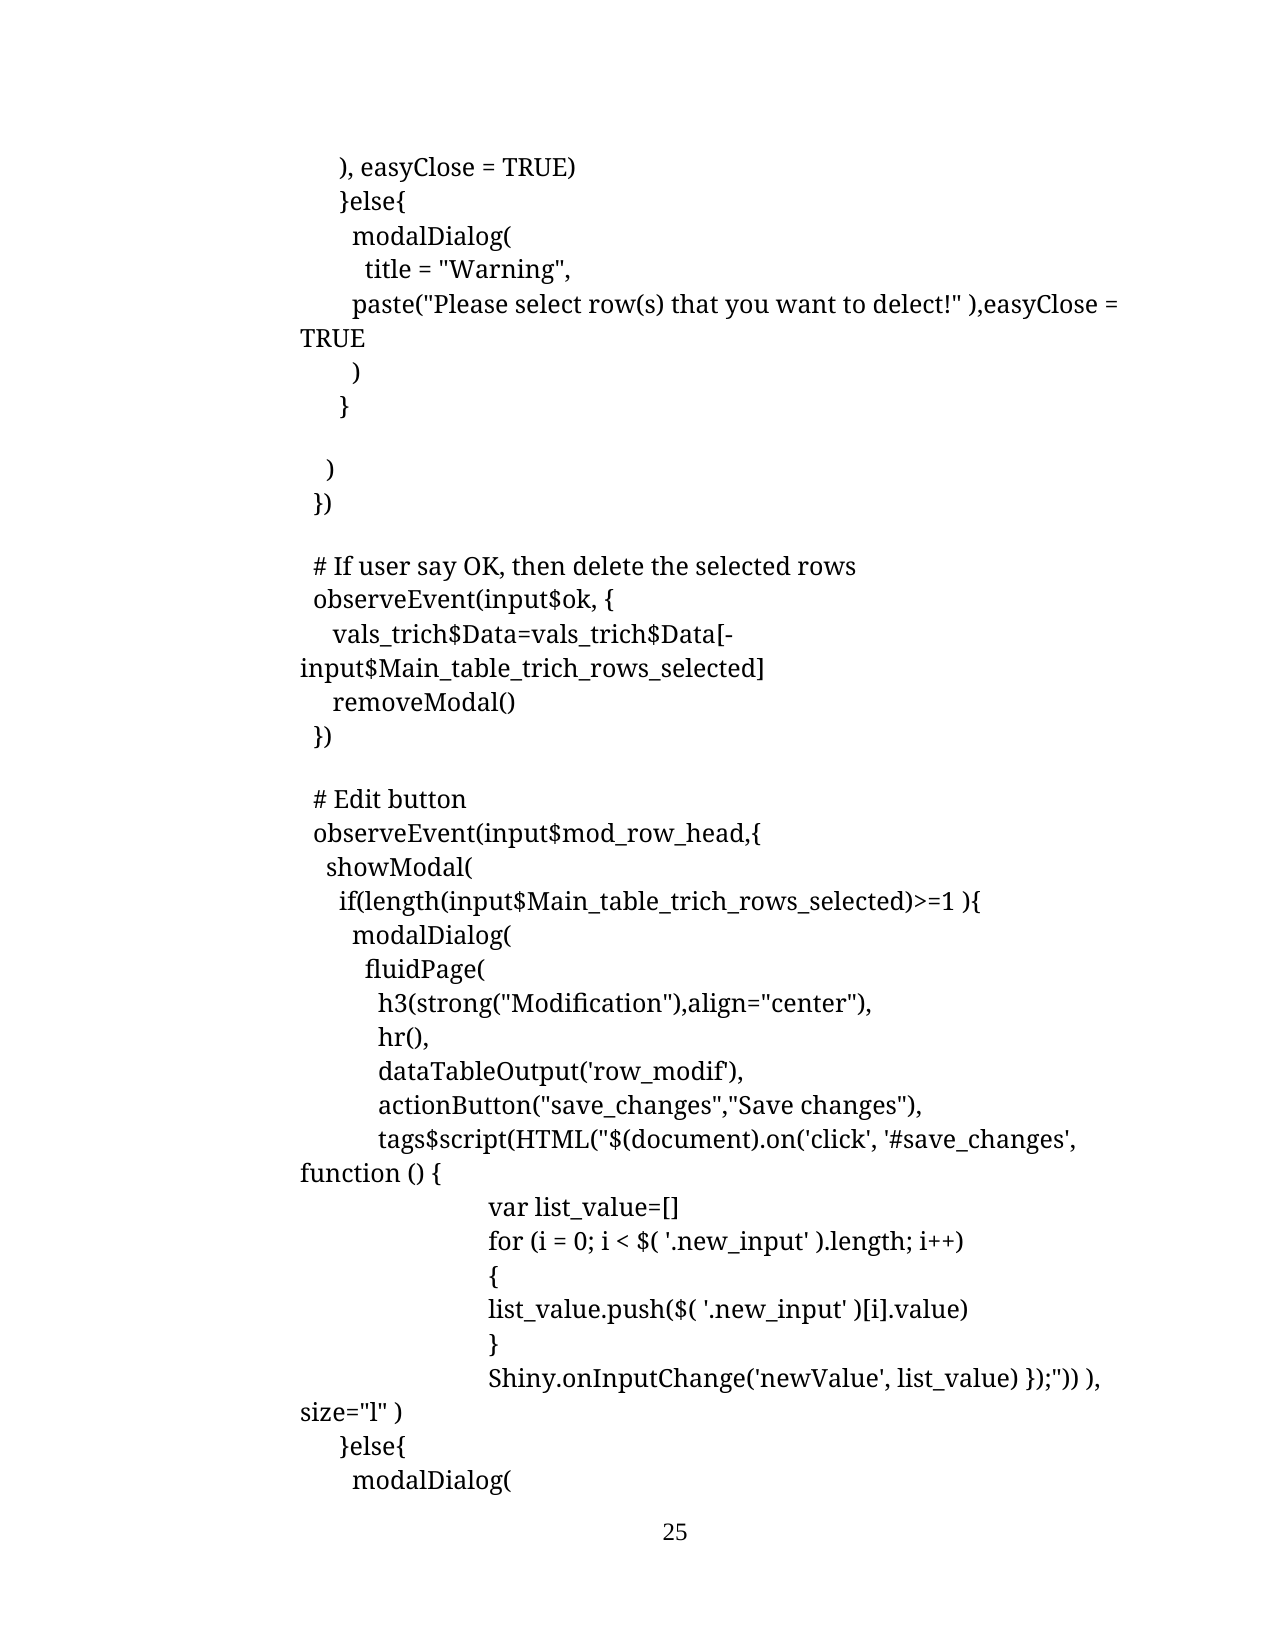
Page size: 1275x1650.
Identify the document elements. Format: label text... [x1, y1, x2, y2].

text modalDialog( [300, 1462, 1125, 1497]
text { [300, 1258, 1125, 1292]
text } [300, 1326, 1125, 1360]
text dataTableOutput('row_modif'), [300, 1054, 1125, 1088]
text }) [300, 718, 1125, 752]
text }) [300, 485, 1125, 519]
text tags$script(HTML("$(document).on('click', '#save_changes', function () { [300, 1122, 1125, 1190]
text }else{ [300, 1428, 1125, 1462]
text hr(), [300, 1020, 1125, 1054]
text var list_value=[] [300, 1190, 1125, 1224]
text } [300, 388, 1125, 422]
text observeEvent(input$mod_row_head,{ [300, 815, 1125, 849]
text ), easyClose = TRUE) [300, 150, 1125, 184]
text ) [300, 354, 1125, 388]
text modalDialog( [300, 917, 1125, 952]
text if(length(input$Main_table_trich_rows_selected)>=1 ){ [300, 883, 1125, 917]
text paste("Please select row(s) that you want to delect!" ),easyClose = TRUE [300, 286, 1125, 354]
text removeModal() [300, 684, 1125, 718]
text modalDialog( [300, 218, 1125, 252]
text vals_trich$Data=vals_trich$Data[-input$Main_table_trich_rows_selected] [300, 616, 1125, 684]
text h3(strong("Modification"),align="center"), [300, 986, 1125, 1020]
text ) [300, 451, 1125, 485]
text }else{ [300, 184, 1125, 218]
text observeEvent(input$ok, { [300, 582, 1125, 616]
text for (i = 0; i < $( '.new_input' ).length; i++) [300, 1224, 1125, 1258]
text fluidPage( [300, 952, 1125, 986]
text # Edit button [300, 781, 1125, 815]
text title = "Warning", [300, 252, 1125, 286]
text # If user say OK, then delete the selected rows [300, 548, 1125, 582]
text list_value.push($( '.new_input' )[i].value) [300, 1292, 1125, 1326]
text showModal( [300, 849, 1125, 883]
text Shiny.onInputChange('newValue', list_value) });")) ), size="l" ) [300, 1360, 1125, 1428]
text actionButton("save_changes","Save changes"), [300, 1088, 1125, 1122]
